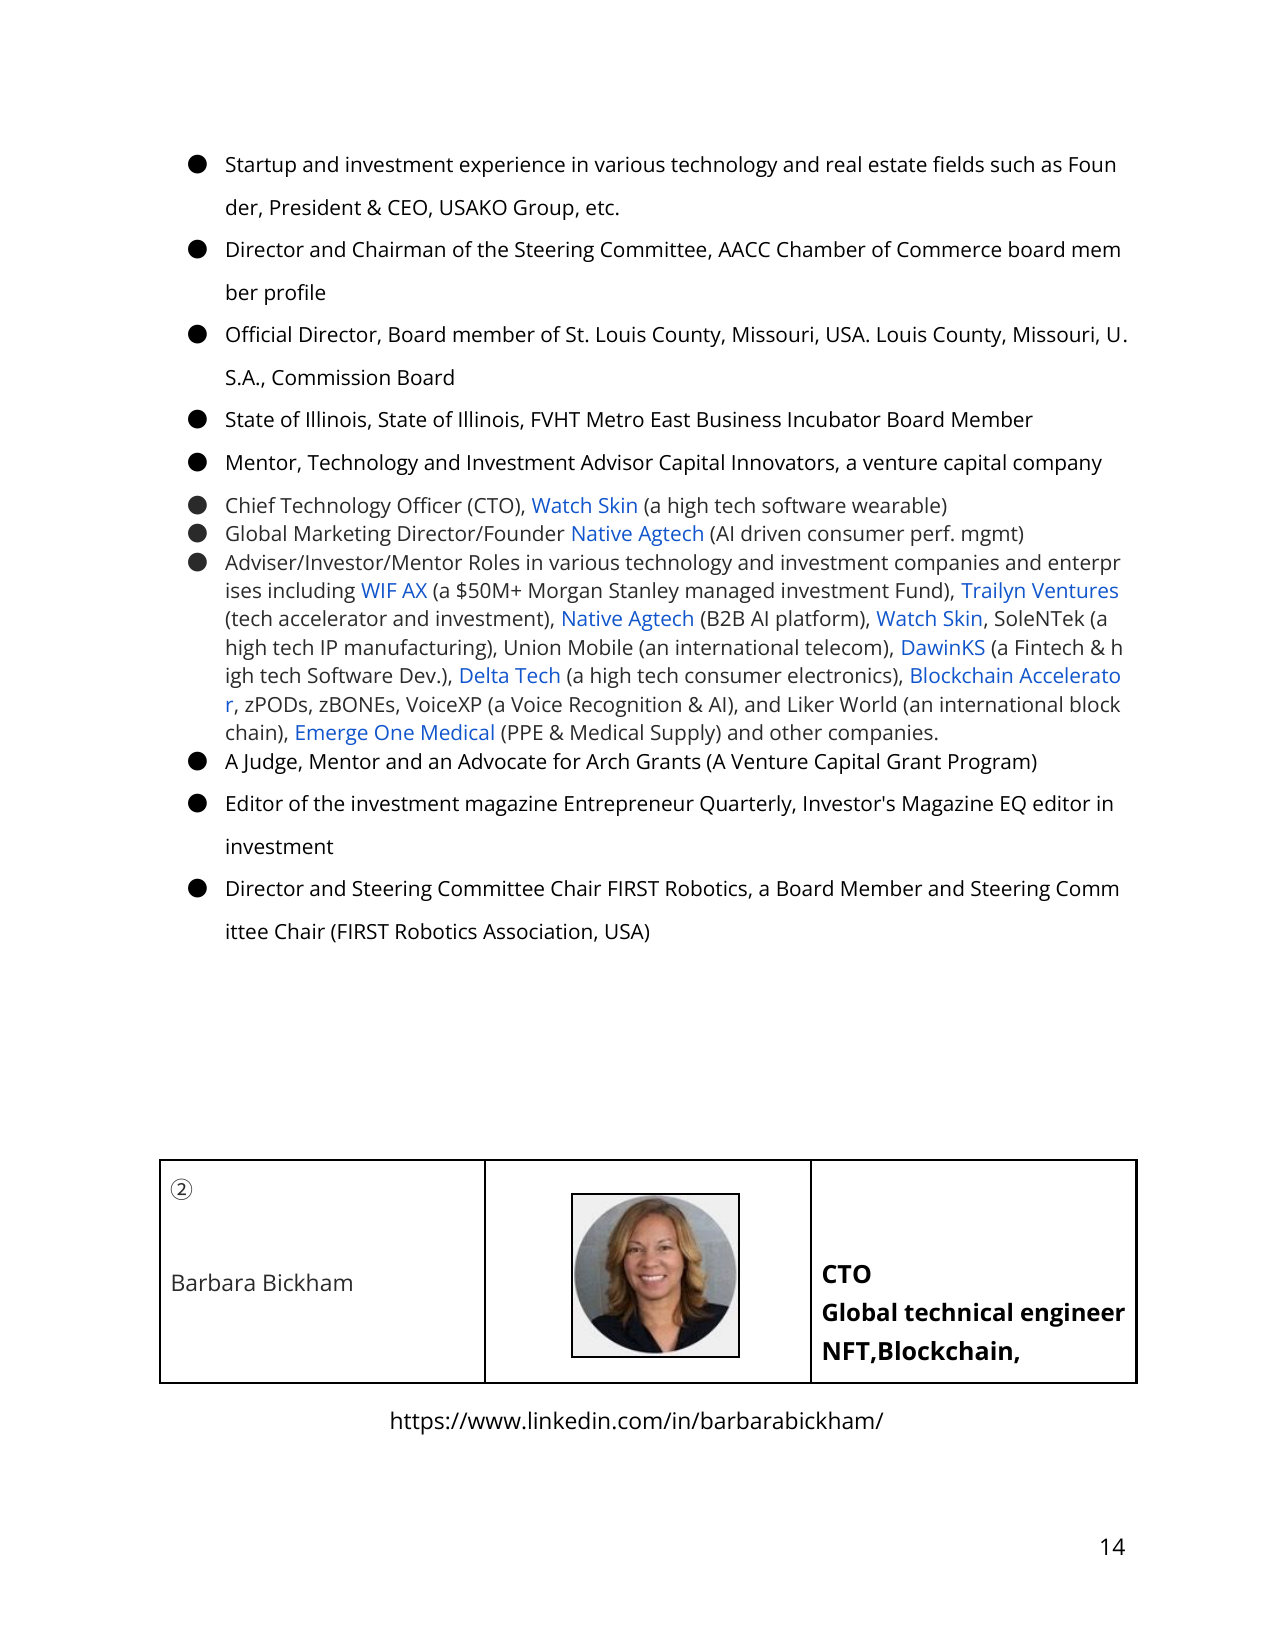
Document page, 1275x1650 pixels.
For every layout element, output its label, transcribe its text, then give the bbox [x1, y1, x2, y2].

list Adviser/Investor/Mentor Roles in various technology and investment companies and enterprises including WIF AX (a $50M+ Morgan Stanley managed investment Fund), Trailyn Ventures (tech accelerator and investment), Native Agtech (B2B AI platform), Watch Skin, SoleNTek (a high tech IP manufacturing), Union Mobile (an international telecom), DawinKS (a Fintech & high tech Software Dev.), Delta Tech (a high tech consumer electronics), Blockchain Accelerator, zPODs, zBONEs, VoiceXP (a Voice Recognition & AI), and Liker World (an international blockchain), Emerge One Medical (PPE & Medical Supply) and other companies. [187, 548, 1125, 747]
table_header [486, 1161, 810, 1382]
text https://www.linkedin.com/in/barbarabickham/ [148, 1405, 1125, 1436]
list Director and Steering Committee Chair FIRST Robotics, a Board Member and Steering Committee Chair (FIRST Robotics Association, USA) [187, 874, 1125, 946]
list Mentor, Technology and Investment Advisor Capital Innovators, a venture capital company [187, 448, 1125, 477]
list A Judge, Mentor and an Advocate for Arch Grants (A Venture Capital Grant Program) [187, 747, 1125, 775]
list Startup and investment experience in various technology and real estate fields such as Founder, President & CEO, USAKO Group, etc. [187, 150, 1125, 221]
list Director and Chairman of the Steering Committee, AACC Chamber of Commerce board member profile [187, 235, 1125, 306]
list State of Illinois, State of Illinois, FVHT Metro East Business Incubator Board Member [187, 406, 1125, 434]
table_header CTO Global technical engineer NFT,Blockchain, [812, 1161, 1135, 1382]
list Editor of the investment magazine Entrepreneur Quarterly, Investor's Magazine EQ editor in investment [187, 789, 1125, 860]
picture [573, 1195, 738, 1356]
list Official Director, Board member of St. Louis County, Missouri, USA. Louis County, Missouri, U.S.A., Commission Board [187, 320, 1125, 391]
list Chief Technology Officer (CTO), Watch Skin (a high tech software wearable) [187, 491, 1125, 519]
table_header ② Barbara Bickham [161, 1161, 484, 1382]
list Global Marketing Director/Founder Native Agtech (AI driven consumer perf. mgmt) [187, 519, 1125, 548]
